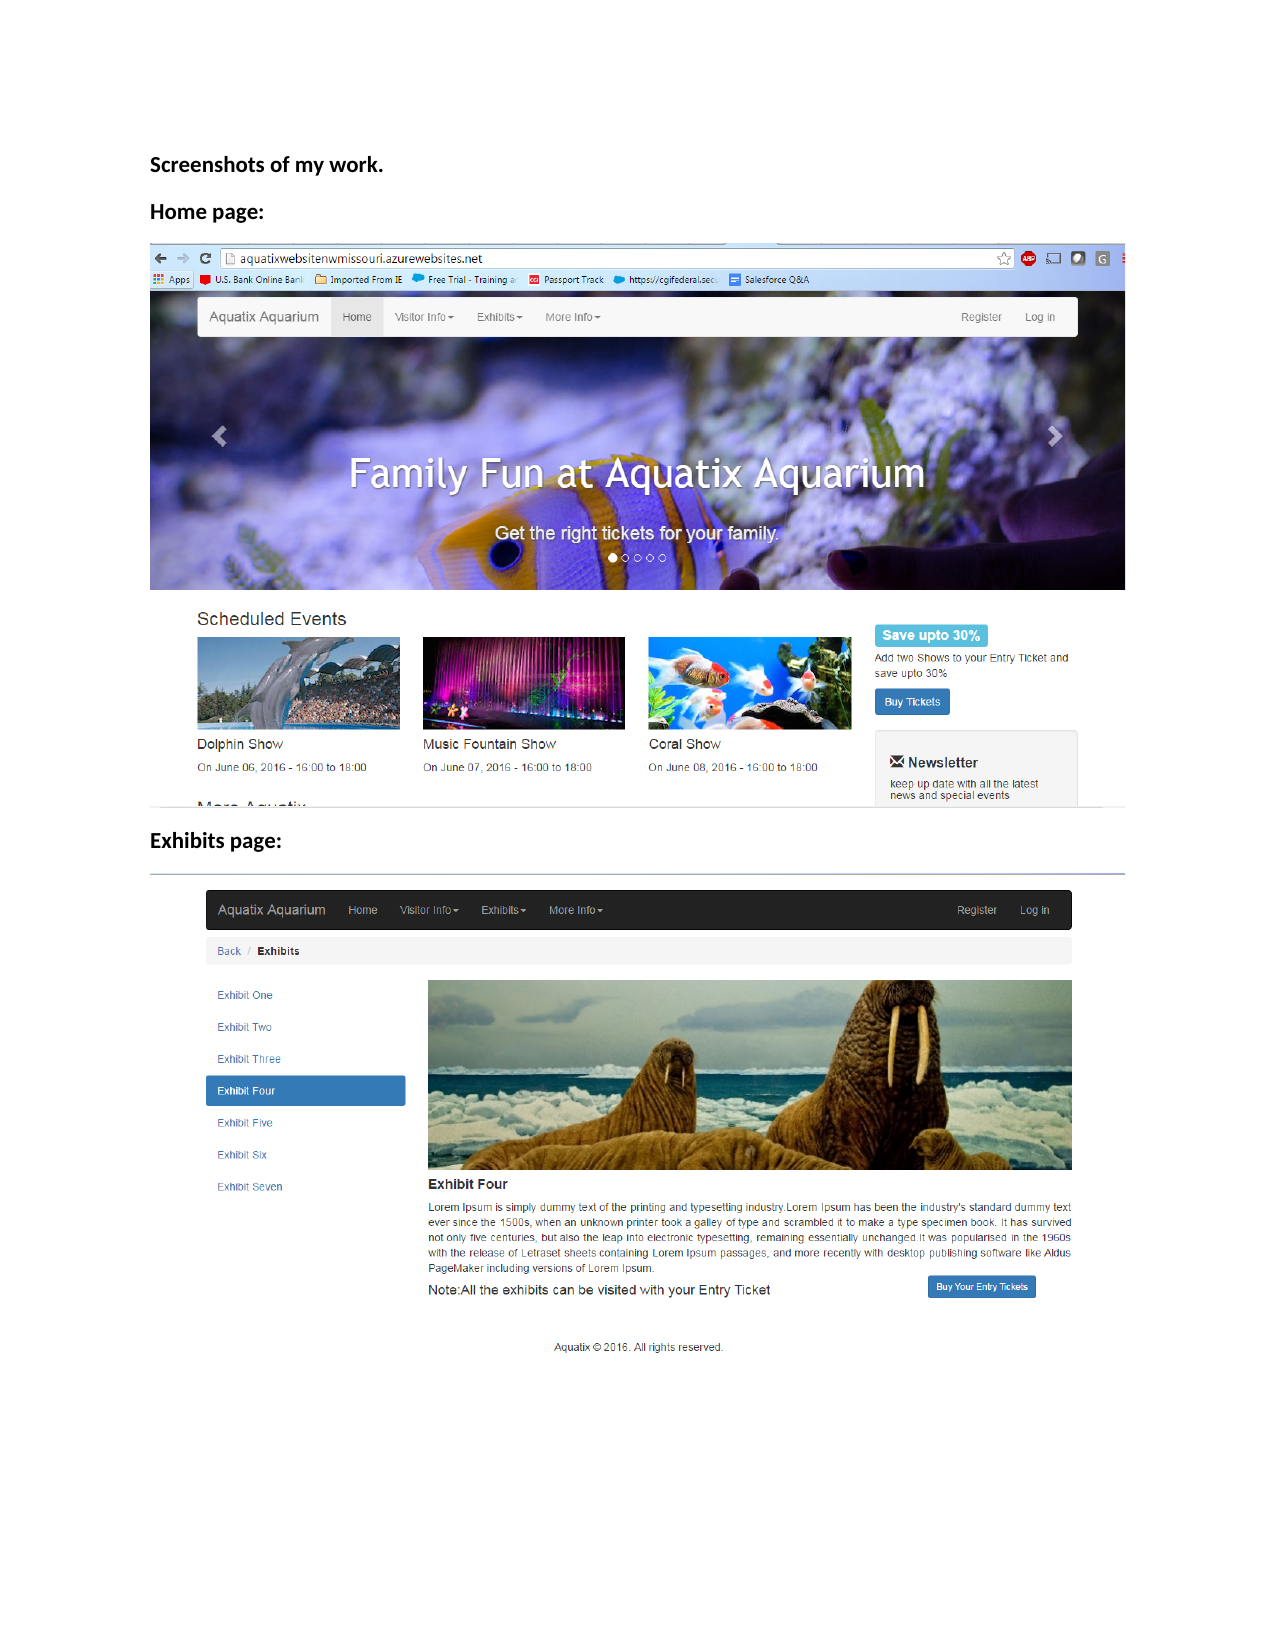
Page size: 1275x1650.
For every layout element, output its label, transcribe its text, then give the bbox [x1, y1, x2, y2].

text Home page: [150, 197, 1125, 225]
picture [150, 873, 1125, 1393]
picture [150, 243, 1125, 808]
text Exhibits page: [150, 826, 1125, 854]
text Screenshots of my work. [150, 150, 1125, 178]
